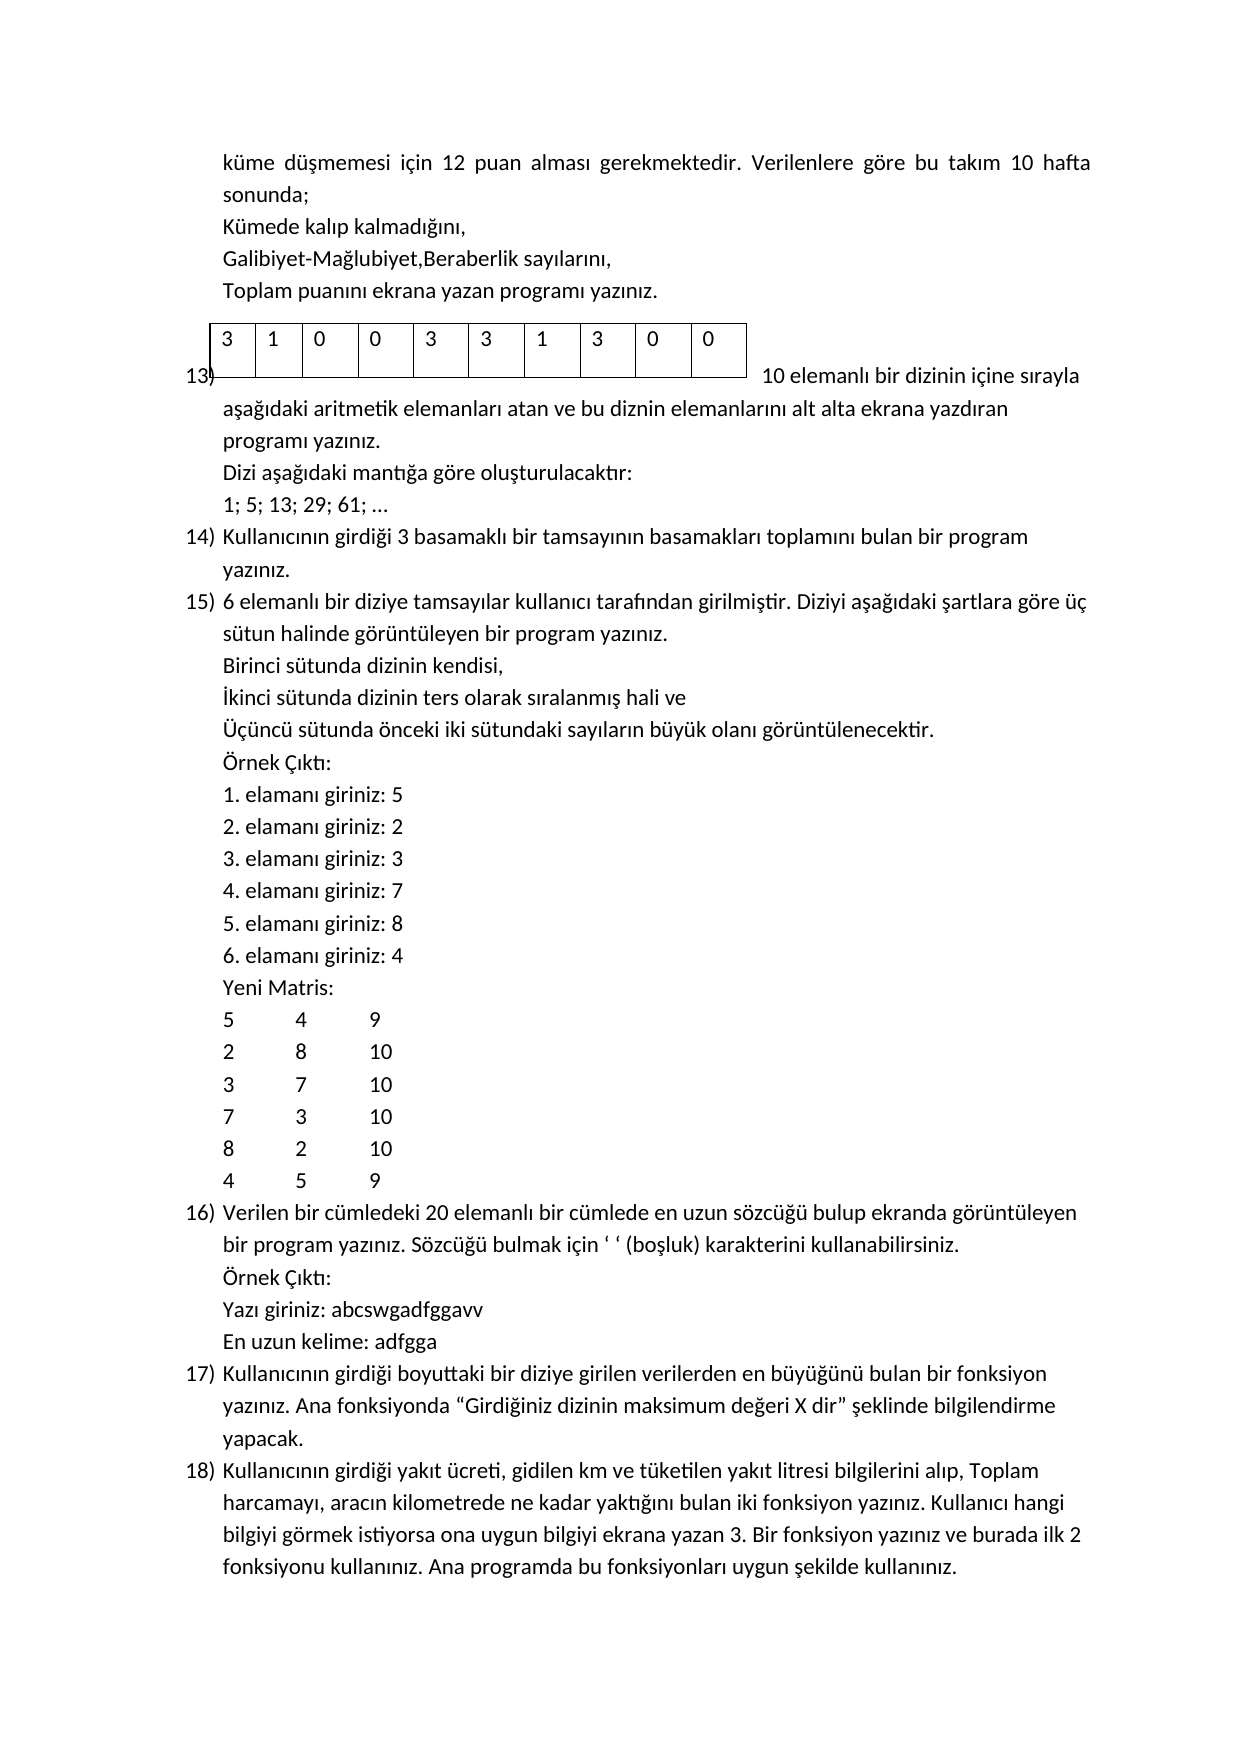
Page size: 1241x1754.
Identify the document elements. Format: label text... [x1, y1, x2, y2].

list Kümede kalıp kalmadığını, [223, 212, 1093, 240]
list 5 9 [223, 1166, 1093, 1194]
list 4. elamanı giriniz: 7 [223, 877, 1093, 904]
list Galibiyet-Mağlubiyet,Beraberlik sayılarını, [223, 244, 1093, 272]
list 6 elemanlı bir diziye tamsayılar kullanıcı tarafından girilmiştir. Diziyi aşağıdaki şartlara göre üç sütun halinde görüntüleyen bir program yazınız. [185, 587, 1093, 647]
list 8 2 10 [223, 1134, 1093, 1162]
list En uzun kelime: adfgga [223, 1327, 1093, 1355]
list 2. elamanı giriniz: 2 [223, 812, 1093, 840]
list Üçüncü sütunda önceki iki sütundaki sayıların büyük olanı görüntülenecektir. [223, 716, 1093, 744]
table_header 1 [525, 324, 580, 377]
list 10 elemanlı bir dizinin içine sırayla aşağıdaki aritmetik elemanları atan ve bu diznin elemanlarını alt alta ekrana yazdıran programı yazınız. [185, 362, 1093, 454]
list Kullanıcının girdiği 3 basamaklı bir tamsayının basamakları toplamını bulan bir program yazınız. [185, 522, 1093, 583]
list Birinci sütunda dizinin kendisi, [223, 651, 1093, 679]
list İkinci sütunda dizinin ters olarak sıralanmış hali ve [223, 683, 1093, 711]
table_header 0 [692, 324, 746, 377]
table_header 1 [256, 324, 302, 377]
list Dizi aşağıdaki mantığa göre oluşturulacaktır: [223, 458, 1093, 486]
list 6. elamanı giriniz: 4 [223, 941, 1093, 969]
list 2 8 10 [223, 1037, 1093, 1066]
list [185, 148, 1093, 208]
table_header 3 [211, 324, 255, 377]
list Toplam puanını ekrana yazan programı yazınız. [223, 276, 1093, 304]
list Kullanıcının girdiği yakıt ücreti, gidilen km ve tüketilen yakıt litresi bilgilerini alıp, Toplam harcamayı, aracın kilometrede ne kadar yaktığını bulan iki fonksiyon yazınız. Kullanıcı hangi bilgiyi görmek istiyorsa ona uygun bilgiyi ekrana yazan 3. Bir fonksiyon yazınız ve burada ilk 2 fonksiyonu kullanınız. Ana programda bu fonksiyonları uygun şekilde kullanınız. [185, 1456, 1093, 1581]
list 3. elamanı giriniz: 3 [223, 844, 1093, 872]
table_header 0 [636, 324, 691, 377]
table_header 0 [303, 324, 358, 377]
list 7 3 10 [223, 1102, 1093, 1130]
list Örnek Çıktı: [223, 1263, 1093, 1291]
table_header 3 [581, 324, 635, 377]
table_header 3 [414, 324, 468, 377]
list 1. elamanı giriniz: 5 [223, 780, 1093, 808]
table_header 0 [359, 324, 413, 377]
list 5. elamanı giriniz: 8 [223, 909, 1093, 937]
list 5 4 9 [223, 1005, 1093, 1033]
list 1; 5; 13; 29; 61; … [223, 490, 1093, 518]
list 3 7 10 [223, 1070, 1093, 1098]
list Yeni Matris: [223, 973, 1093, 1001]
list Kullanıcının girdiği boyuttaki bir diziye girilen verilerden en büyüğünü bulan bir fonksiyon yazınız. Ana fonksiyonda “Girdiğiniz dizinin maksimum değeri X dir” şeklinde bilgilendirme yapacak. [185, 1359, 1093, 1452]
list Örnek Çıktı: [223, 748, 1093, 776]
list Verilen bir cümledeki 20 elemanlı bir cümlede en uzun sözcüğü bulup ekranda görüntüleyen bir program yazınız. Sözcüğü bulmak için ‘ ‘ (boşluk) karakterini kullanabilirsiniz. [185, 1198, 1093, 1259]
list Yazı giriniz: abcswgadfggavv [223, 1295, 1093, 1323]
table_header 3 [469, 324, 524, 377]
